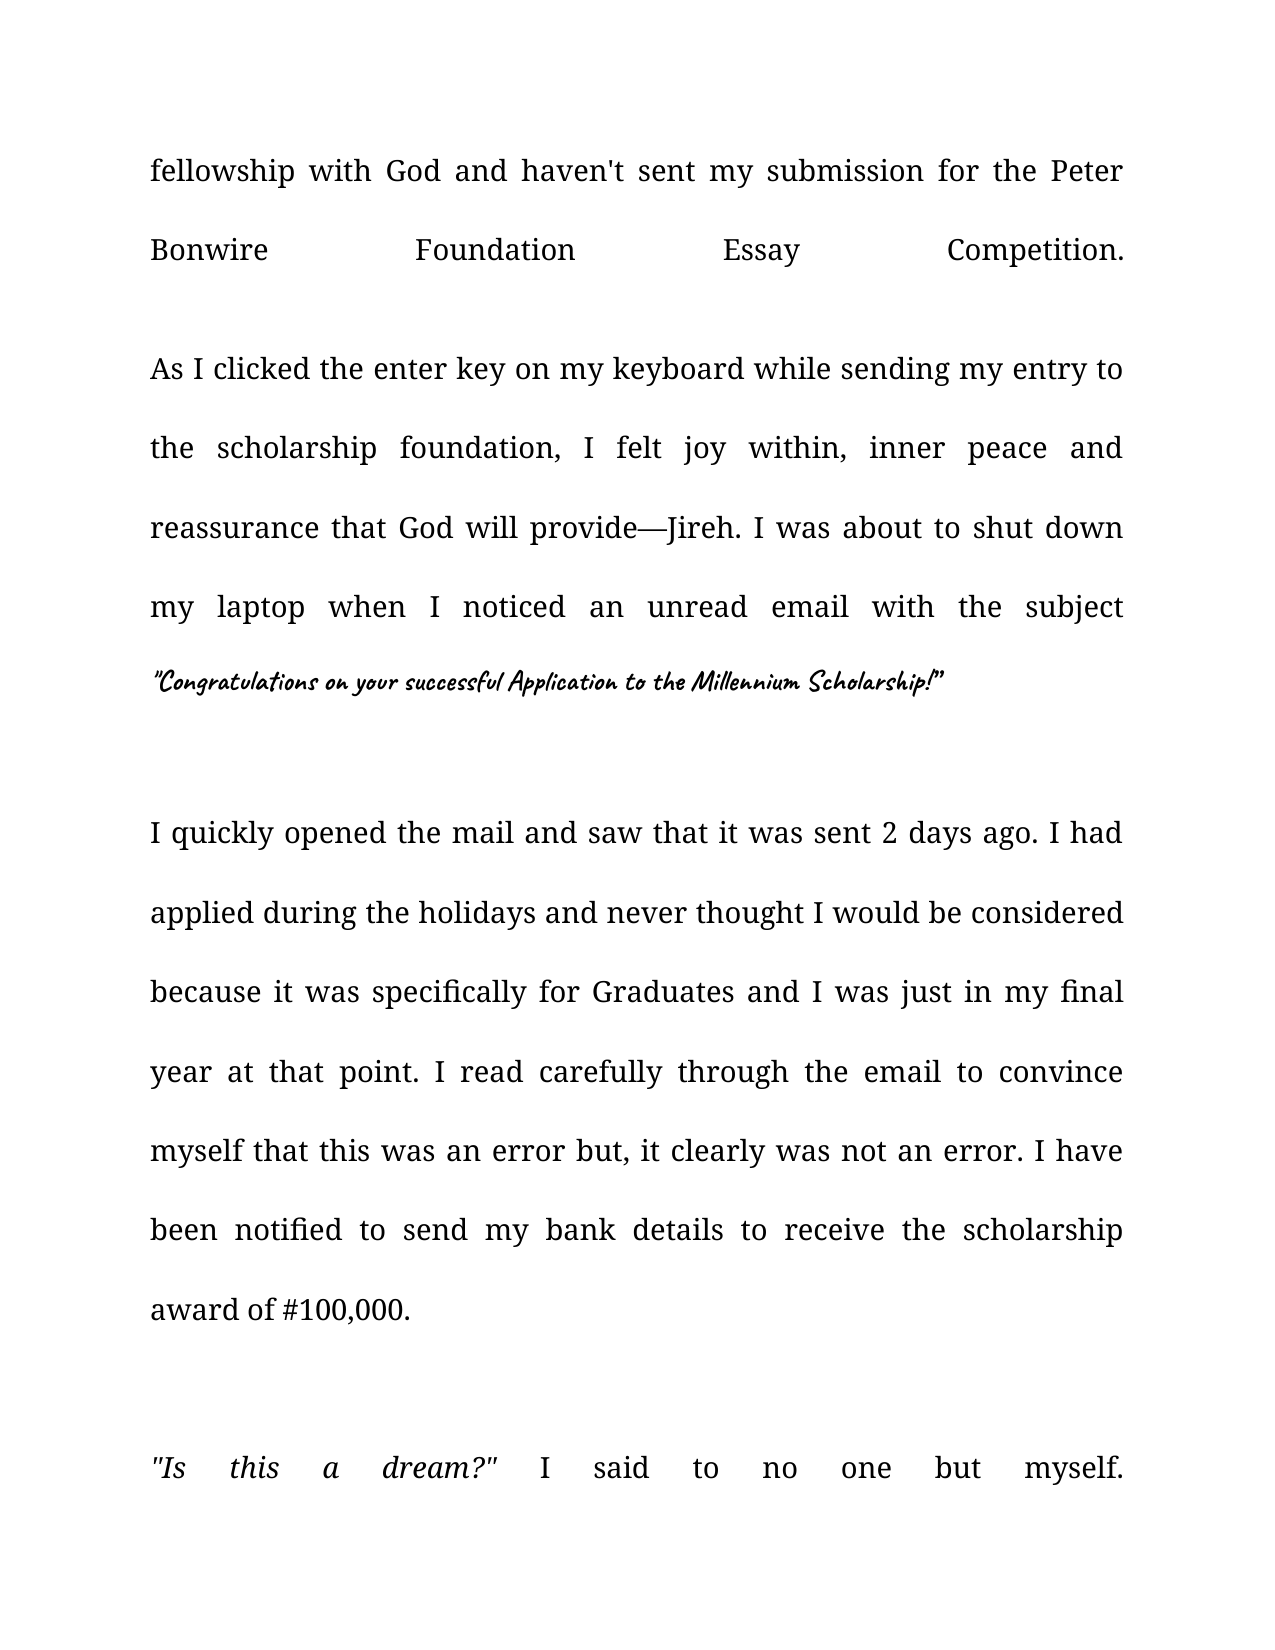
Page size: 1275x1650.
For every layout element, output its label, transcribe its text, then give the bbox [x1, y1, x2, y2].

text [150, 1368, 1125, 1487]
text As I clicked the enter key on my keyboard while sending my entry to the scholarship foundation, I felt joy within, inner peace and reassurance that God will provide—Jireh. I was about to shut down my laptop when I noticed an unread email with the subject "Congratulations on your successful Application to the Millennium Scholarship!” [150, 348, 1125, 699]
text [150, 150, 1125, 322]
text I quickly opened the mail and saw that it was sent 2 days ago. I had applied during the holidays and never thought I would be considered because it was specifically for Graduates and I was just in my final year at that point. I read carefully through the email to convince myself that this was an error but, it clearly was not an error. I have been notified to send my bank details to receive the scholarship award of #100,000. [150, 736, 1125, 1329]
